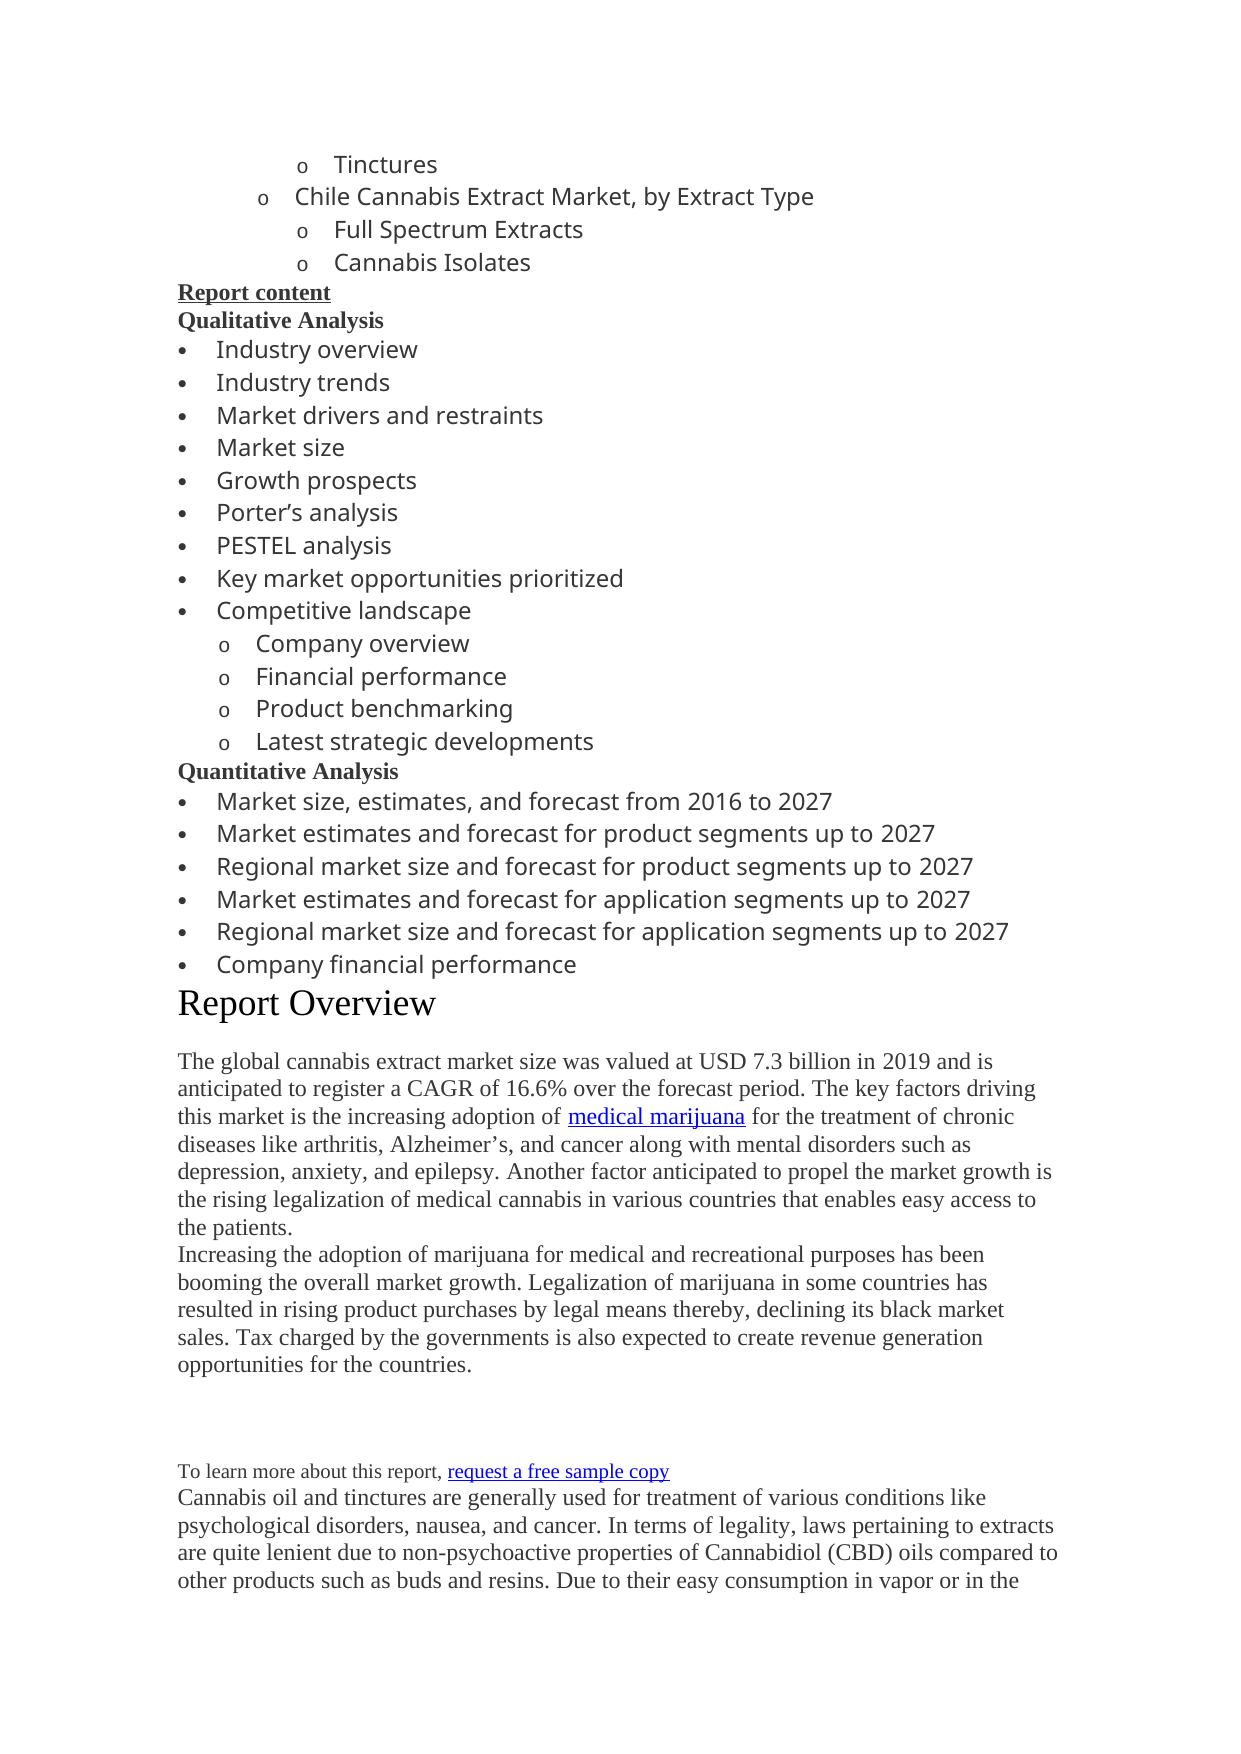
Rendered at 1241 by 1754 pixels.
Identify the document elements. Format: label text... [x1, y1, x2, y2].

text To learn more about this report, request a free sample copy [177, 1459, 1063, 1483]
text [177, 1483, 1063, 1593]
list Cannabis Isolates [296, 245, 1063, 278]
text The global cannabis extract market size was valued at USD 7.3 billion in 2019 and is anticipated to register a CAGR of 16.6% over the forecast period. The key factors driving this market is the increasing adoption of medical marijuana for the treatment of chronic diseases like arthritis, Alzheimer’s, and cancer along with mental disorders such as depression, anxiety, and epilepsy. Another factor anticipated to propel the market growth is the rising legalization of medical cannabis in various countries that enables easy access to the patients. [177, 1047, 1063, 1240]
list Market drivers and restraints [179, 398, 1063, 431]
list Market size [179, 431, 1063, 464]
list Regional market size and forecast for product segments up to 2027 [179, 850, 1063, 882]
text Quantitative Analysis [177, 757, 1063, 785]
text Report Overview [177, 980, 1063, 1023]
list Industry trends [179, 366, 1063, 398]
list Key market opportunities prioritized [179, 561, 1063, 594]
list Latest strategic developments [218, 724, 1063, 757]
list Competitive landscape [179, 594, 1063, 627]
list Company overview [218, 627, 1063, 659]
list Full Spectrum Extracts [296, 213, 1063, 245]
list Chile Cannabis Extract Market, by Extract Type [257, 180, 1063, 213]
list Growth prospects [179, 464, 1063, 496]
list Regional market size and forecast for application segments up to 2027 [179, 915, 1063, 948]
text Increasing the adoption of marijuana for medical and recreational purposes has been booming the overall market growth. Legalization of marijuana in some countries has resulted in rising product purchases by legal means thereby, declining its black market sales. Tax charged by the governments is also expected to create revenue generation opportunities for the countries. [177, 1240, 1063, 1378]
text Qualitative Analysis [177, 306, 1063, 333]
list Porter’s analysis [179, 496, 1063, 529]
list Market estimates and forecast for application segments up to 2027 [179, 882, 1063, 915]
list Financial performance [218, 659, 1063, 692]
list PESTEL analysis [179, 529, 1063, 561]
list Tinctures [296, 148, 1063, 180]
list Company financial performance [179, 948, 1063, 980]
list Market estimates and forecast for product segments up to 2027 [179, 817, 1063, 850]
list Product benchmarking [218, 692, 1063, 724]
list Industry overview [179, 333, 1063, 366]
list Market size, estimates, and forecast from 2016 to 2027 [179, 785, 1063, 817]
text Report content [177, 278, 1063, 306]
